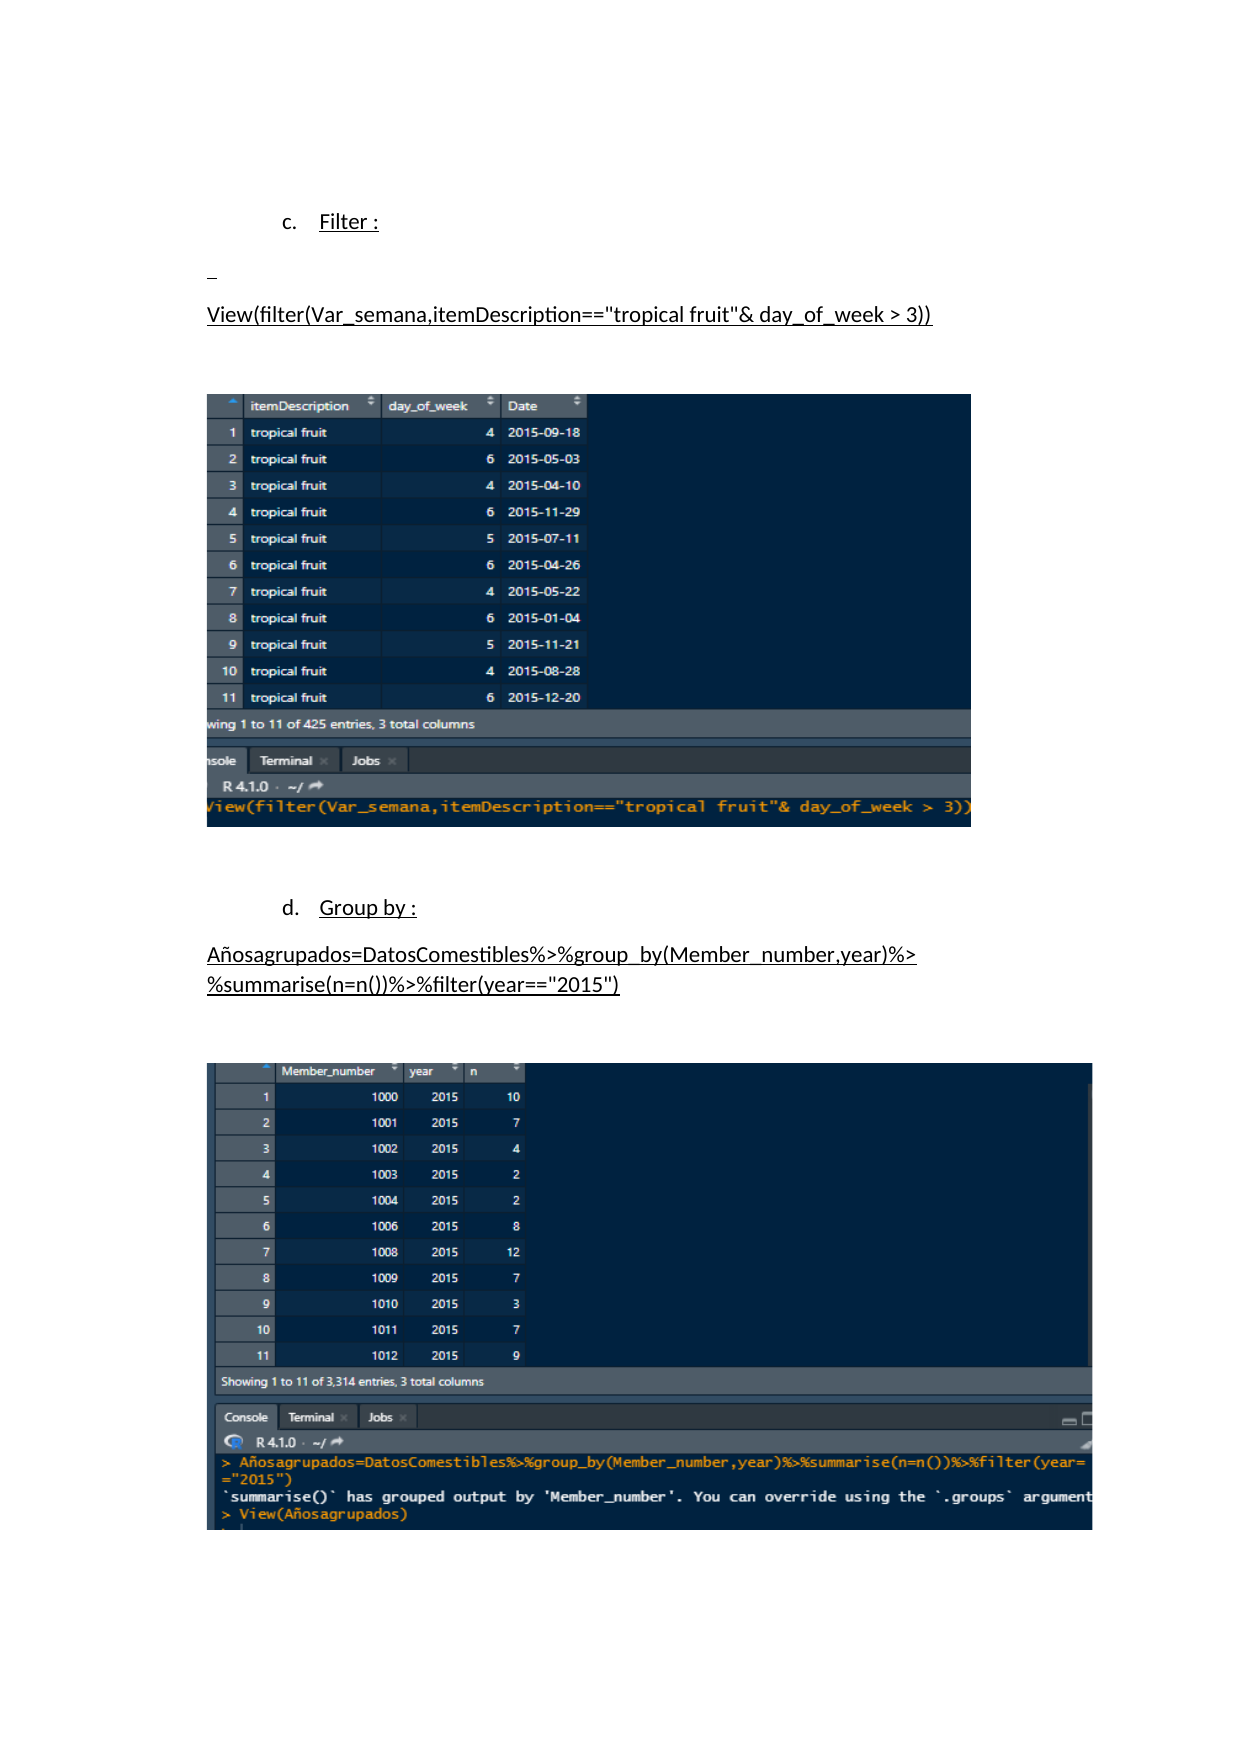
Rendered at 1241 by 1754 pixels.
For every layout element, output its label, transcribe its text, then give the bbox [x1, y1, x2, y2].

text View(filter(Var_semana,itemDescription=="tropical fruit"& day_of_week > 3)) [207, 301, 1092, 328]
list Group by : [282, 893, 1092, 921]
picture [206, 1063, 1093, 1530]
list Filter : [282, 207, 1092, 235]
text Añosagrupados=DatosComestibles%>%group_by(Member_number,year)%>%summarise(n=n())%>%filter(year=="2015") [207, 940, 1092, 998]
picture [206, 394, 971, 827]
